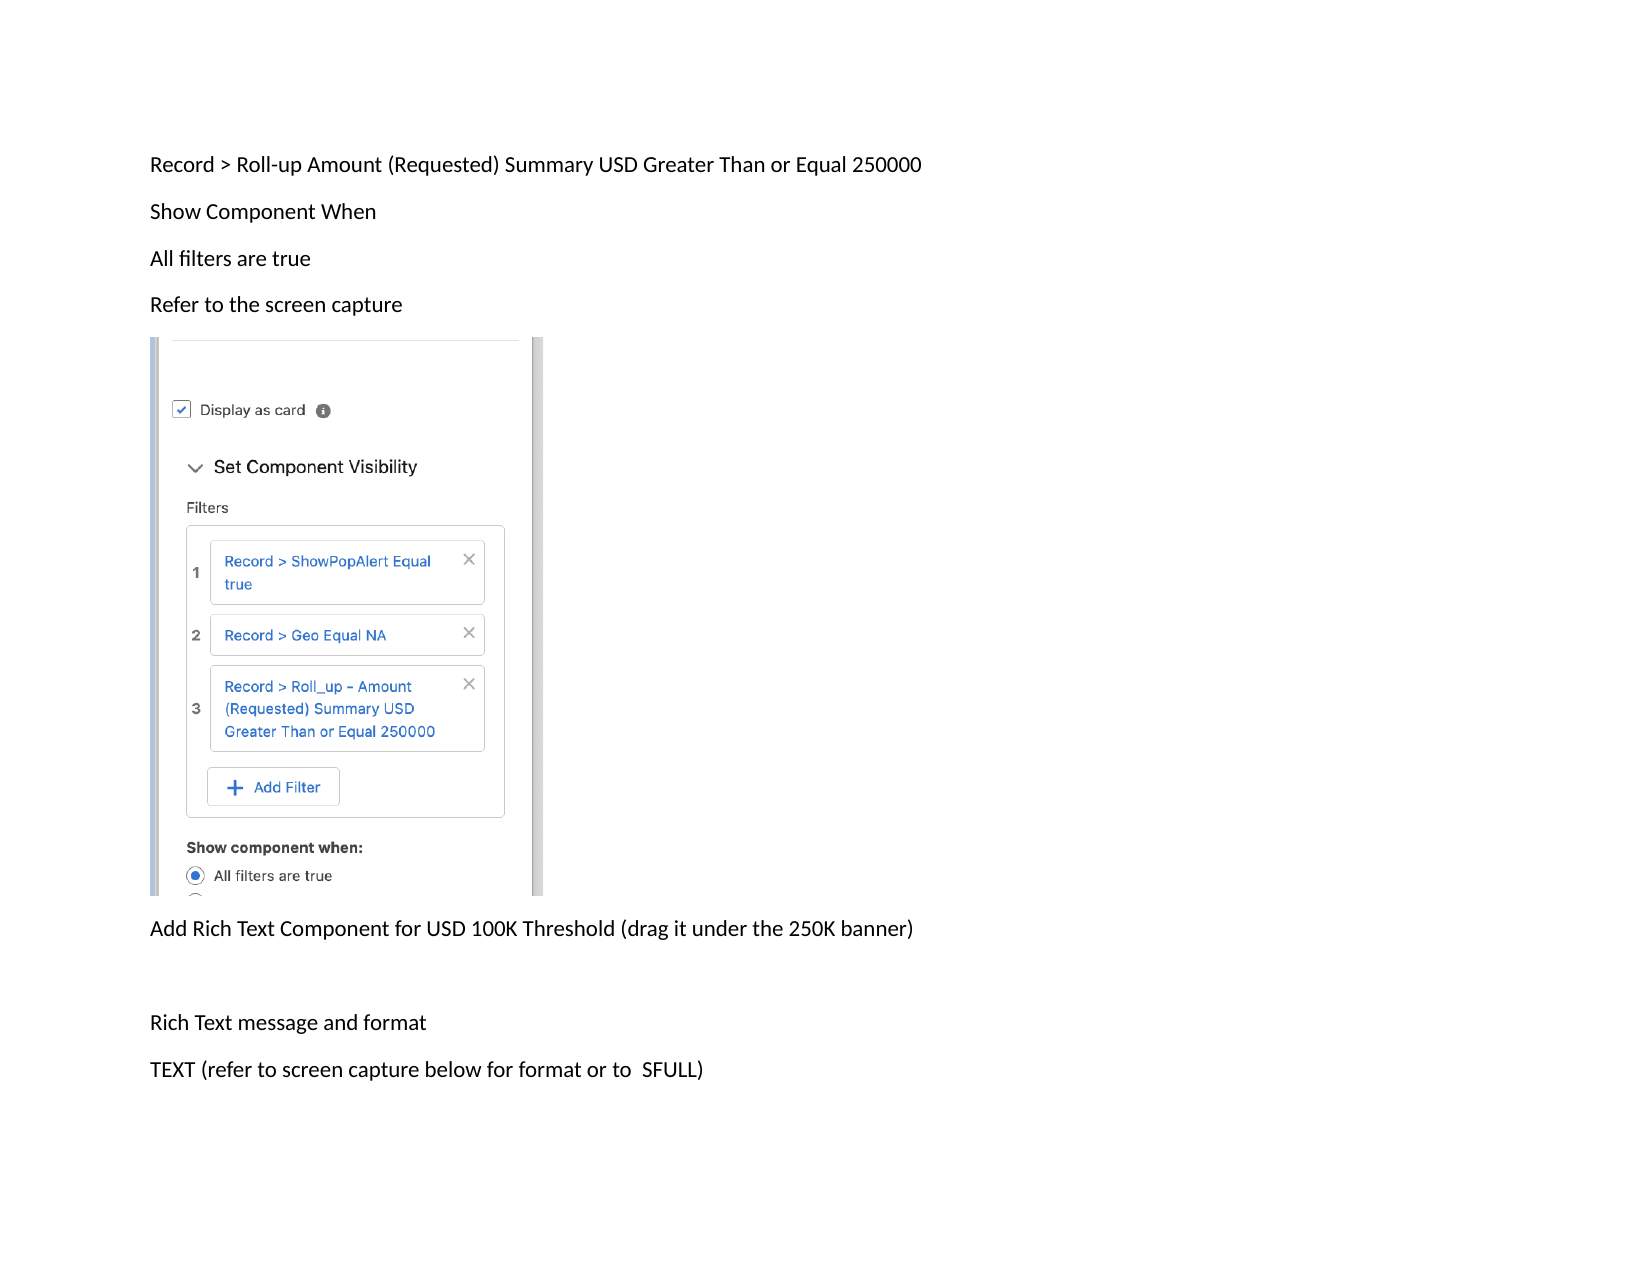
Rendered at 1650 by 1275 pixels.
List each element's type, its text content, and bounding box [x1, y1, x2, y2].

text Refer to the screen capture [150, 291, 1500, 319]
text Show Component When [150, 197, 1500, 225]
text Record > Roll-up Amount (Requested) Summary USD Greater Than or Equal 250000 [150, 150, 1500, 178]
text TEXT (refer to screen capture below for format or to SFULL) [150, 1055, 1500, 1083]
text All filters are true [150, 244, 1500, 272]
text Rich Text message and format [150, 1008, 1500, 1036]
picture [150, 337, 544, 896]
text Add Rich Text Component for USD 100K Threshold (drag it under the 250K banner) [150, 914, 1500, 942]
